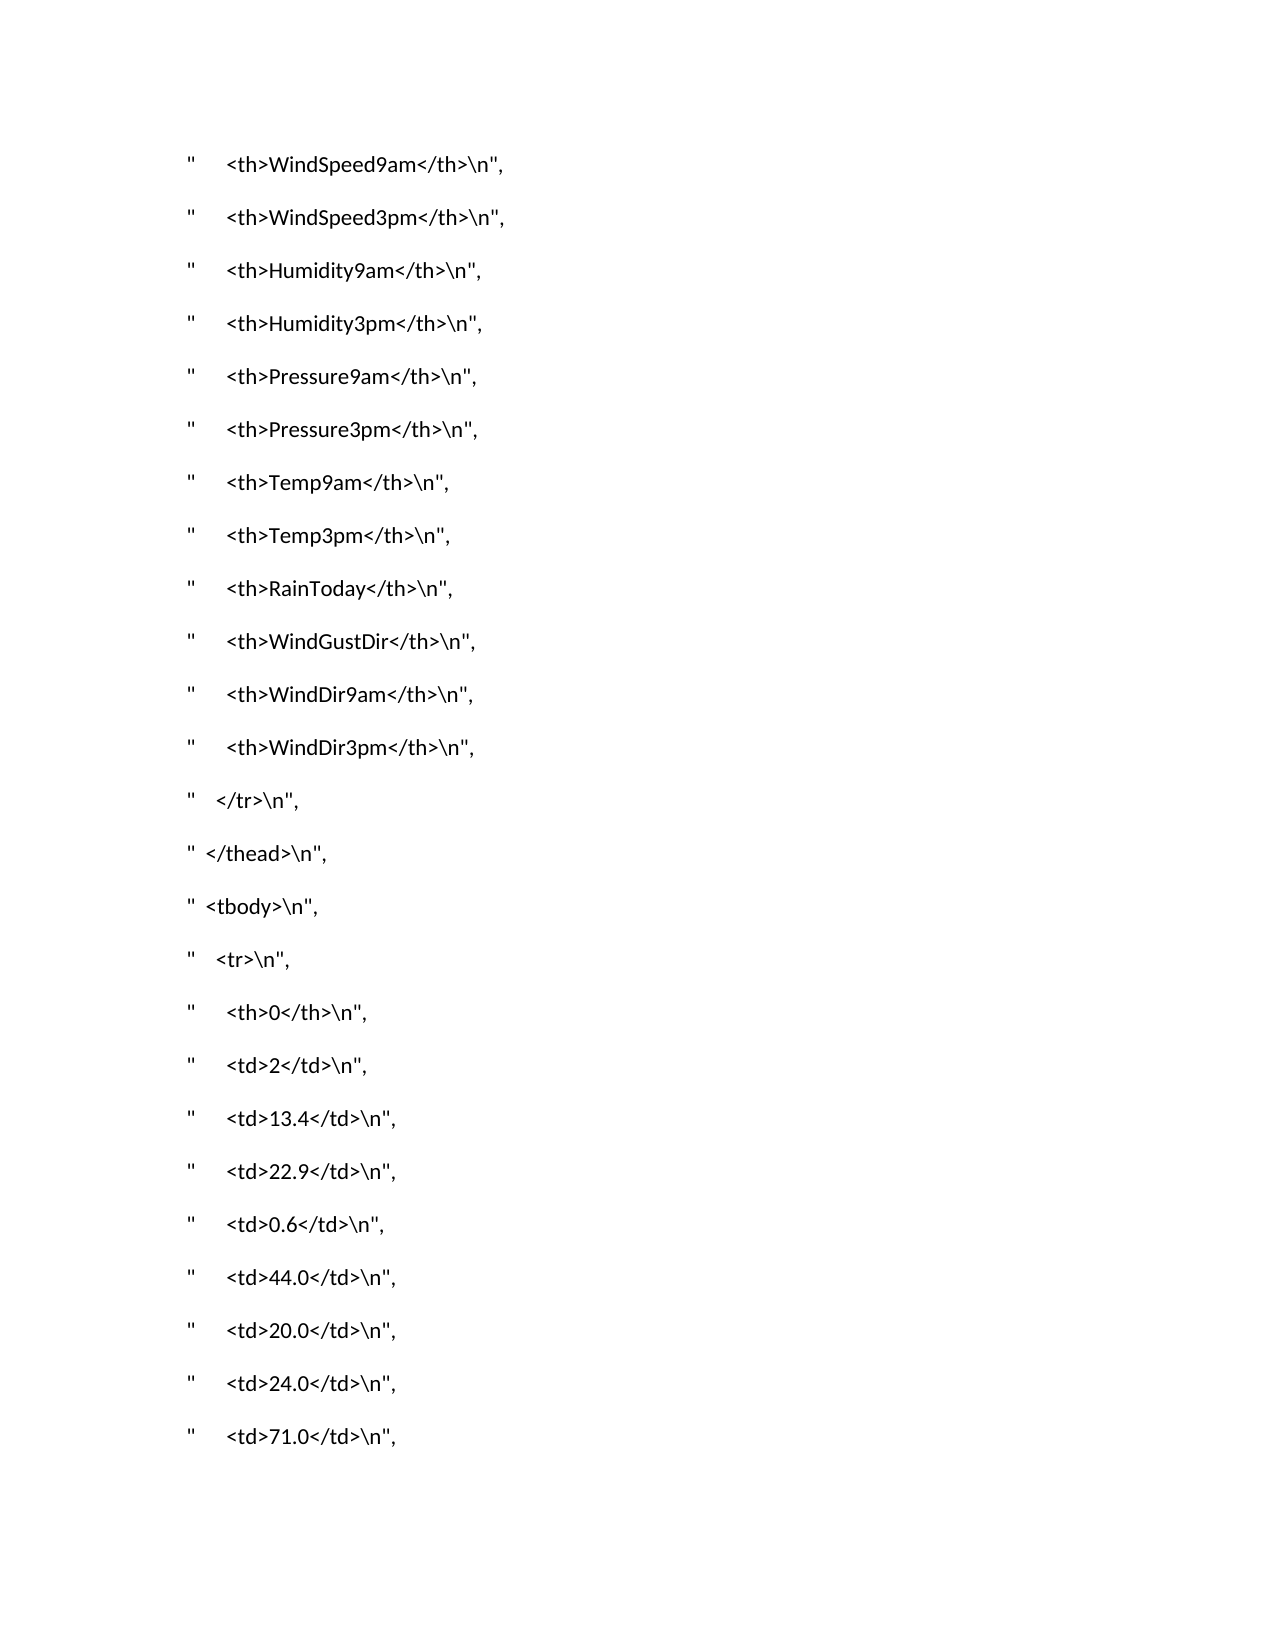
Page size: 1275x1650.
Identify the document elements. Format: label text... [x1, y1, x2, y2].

text " <th>0</th>\n", [150, 998, 1125, 1026]
text " <th>Pressure3pm</th>\n", [150, 415, 1125, 443]
text " <td>24.0</td>\n", [150, 1369, 1125, 1397]
text " </thead>\n", [150, 839, 1125, 867]
text " <td>44.0</td>\n", [150, 1263, 1125, 1291]
text " <th>WindDir3pm</th>\n", [150, 733, 1125, 761]
text " <tbody>\n", [150, 892, 1125, 920]
text " <td>71.0</td>\n", [150, 1422, 1125, 1451]
text " <td>22.9</td>\n", [150, 1157, 1125, 1185]
text " <th>Humidity9am</th>\n", [150, 256, 1125, 284]
text " <th>WindSpeed9am</th>\n", [150, 150, 1125, 178]
text " <tr>\n", [150, 945, 1125, 973]
text " <th>WindDir9am</th>\n", [150, 680, 1125, 708]
text " <td>0.6</td>\n", [150, 1210, 1125, 1238]
text " <td>20.0</td>\n", [150, 1316, 1125, 1344]
text " <th>WindSpeed3pm</th>\n", [150, 203, 1125, 231]
text " <th>Temp9am</th>\n", [150, 468, 1125, 496]
text " <td>13.4</td>\n", [150, 1104, 1125, 1132]
text " <th>Pressure9am</th>\n", [150, 362, 1125, 390]
text " <td>2</td>\n", [150, 1051, 1125, 1079]
text " <th>Temp3pm</th>\n", [150, 521, 1125, 549]
text " <th>WindGustDir</th>\n", [150, 627, 1125, 655]
text " </tr>\n", [150, 786, 1125, 814]
text " <th>RainToday</th>\n", [150, 574, 1125, 602]
text " <th>Humidity3pm</th>\n", [150, 309, 1125, 337]
